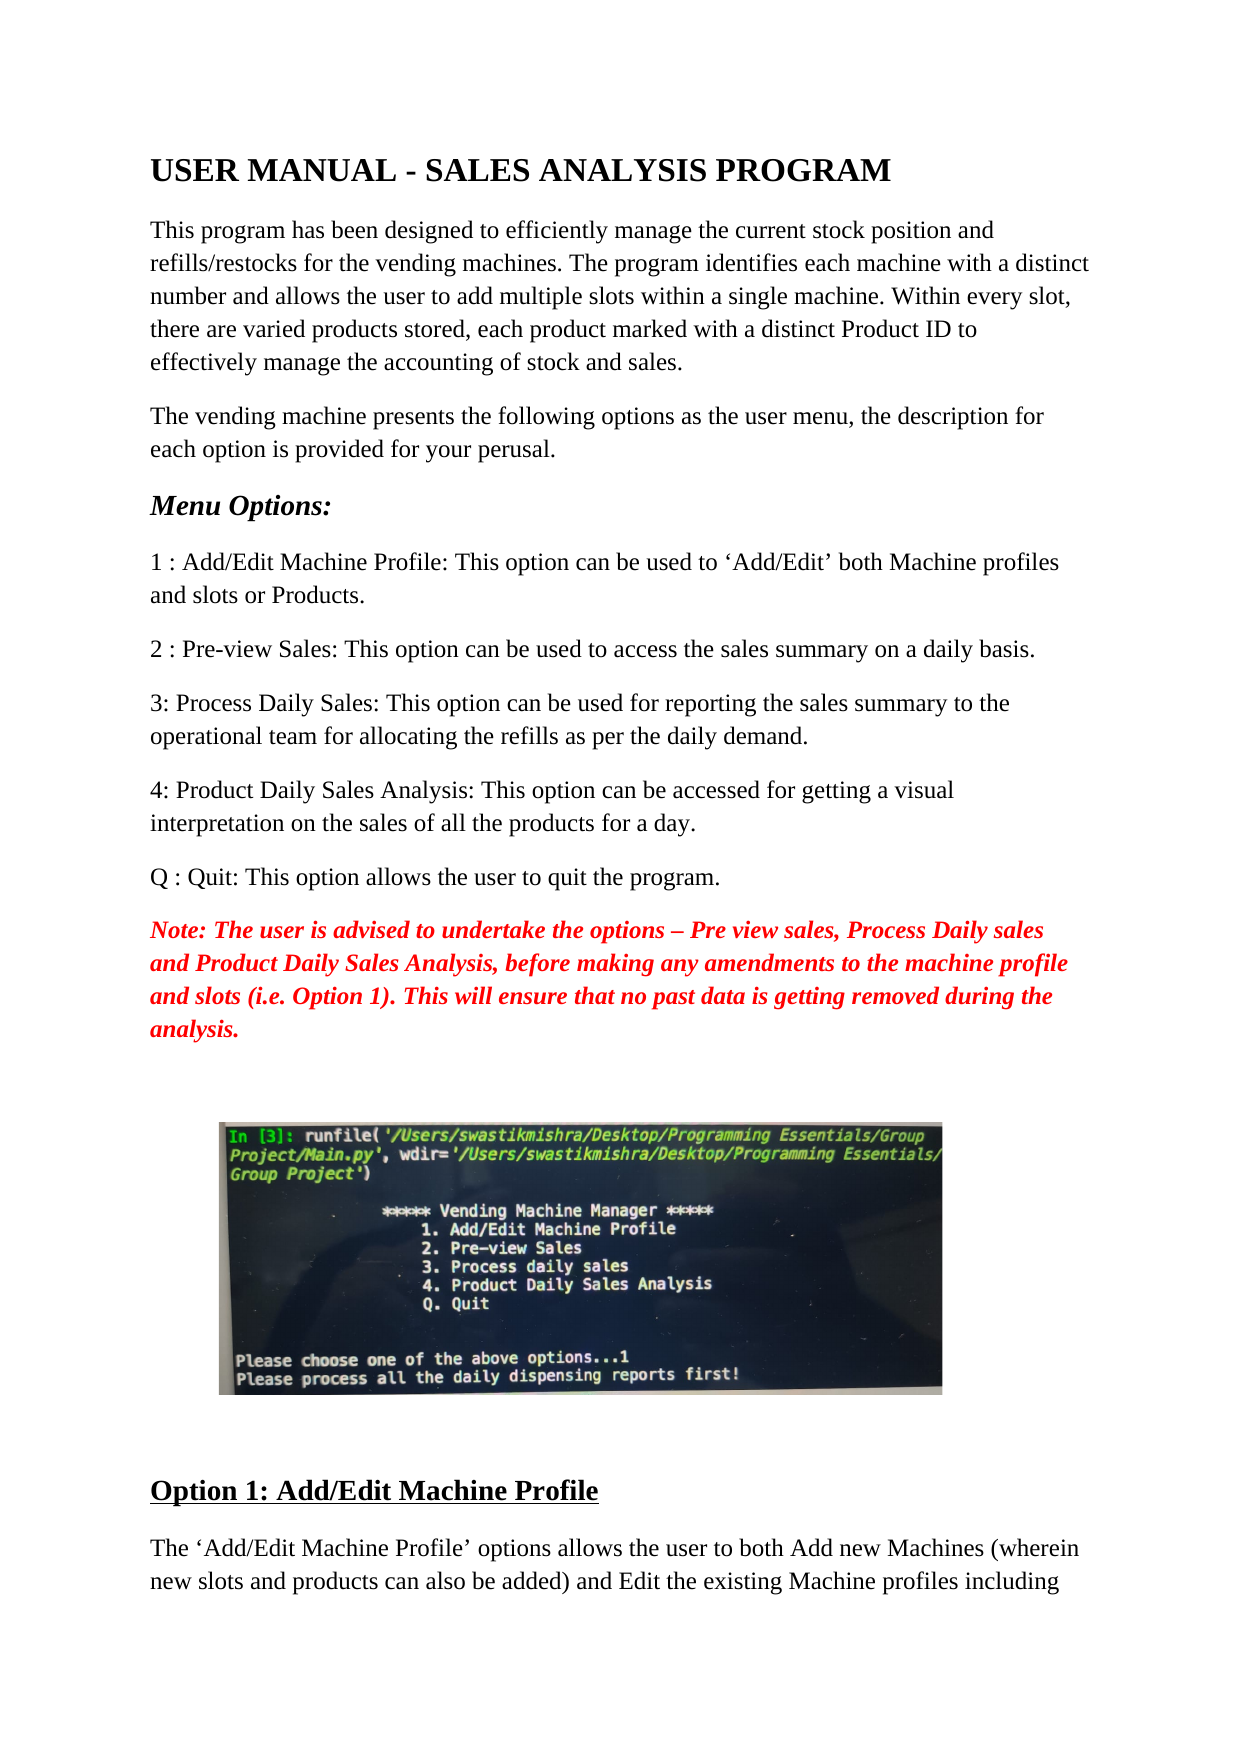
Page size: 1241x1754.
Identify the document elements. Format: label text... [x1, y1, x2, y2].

text 3: Process Daily Sales: This option can be used for reporting the sales summary to the operational team for allocating the refills as per the daily demand. [150, 688, 1090, 749]
text 4: Product Daily Sales Analysis: This option can be accessed for getting a visual interpretation on the sales of all the products for a day. [150, 775, 1090, 836]
text Option 1: Add/Edit Machine Profile [150, 1473, 1090, 1507]
text 1 : Add/Edit Machine Profile: This option can be used to ‘Add/Edit’ both Machine profiles and slots or Products. [150, 547, 1090, 609]
text Menu Options: [150, 488, 1090, 521]
picture [218, 1122, 943, 1395]
text The vending machine presents the following options as the user menu, the description for each option is provided for your perusal. [150, 401, 1090, 463]
text USER MANUAL - SALES ANALYSIS PROGRAM [150, 150, 1090, 188]
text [150, 1533, 1090, 1594]
text 2 : Pre-view Sales: This option can be used to access the sales summary on a daily basis. [150, 634, 1090, 663]
text This program has been designed to efficiently manage the current stock position and refills/restocks for the vending machines. The program identifies each machine with a distinct number and allows the user to add multiple slots within a single machine. Within every slot, there are varied products stored, each product marked with a distinct Product ID to effectively manage the accounting of stock and sales. [150, 215, 1090, 376]
text Note: The user is advised to undertake the options – Pre view sales, Process Daily sales and Product Daily Sales Analysis, before making any amendments to the machine profile and slots (i.e. Option 1). This will ensure that no past data is getting removed during the analysis. [150, 915, 1090, 1043]
text Q : Quit: This option allows the user to quit the program. [150, 862, 1090, 890]
